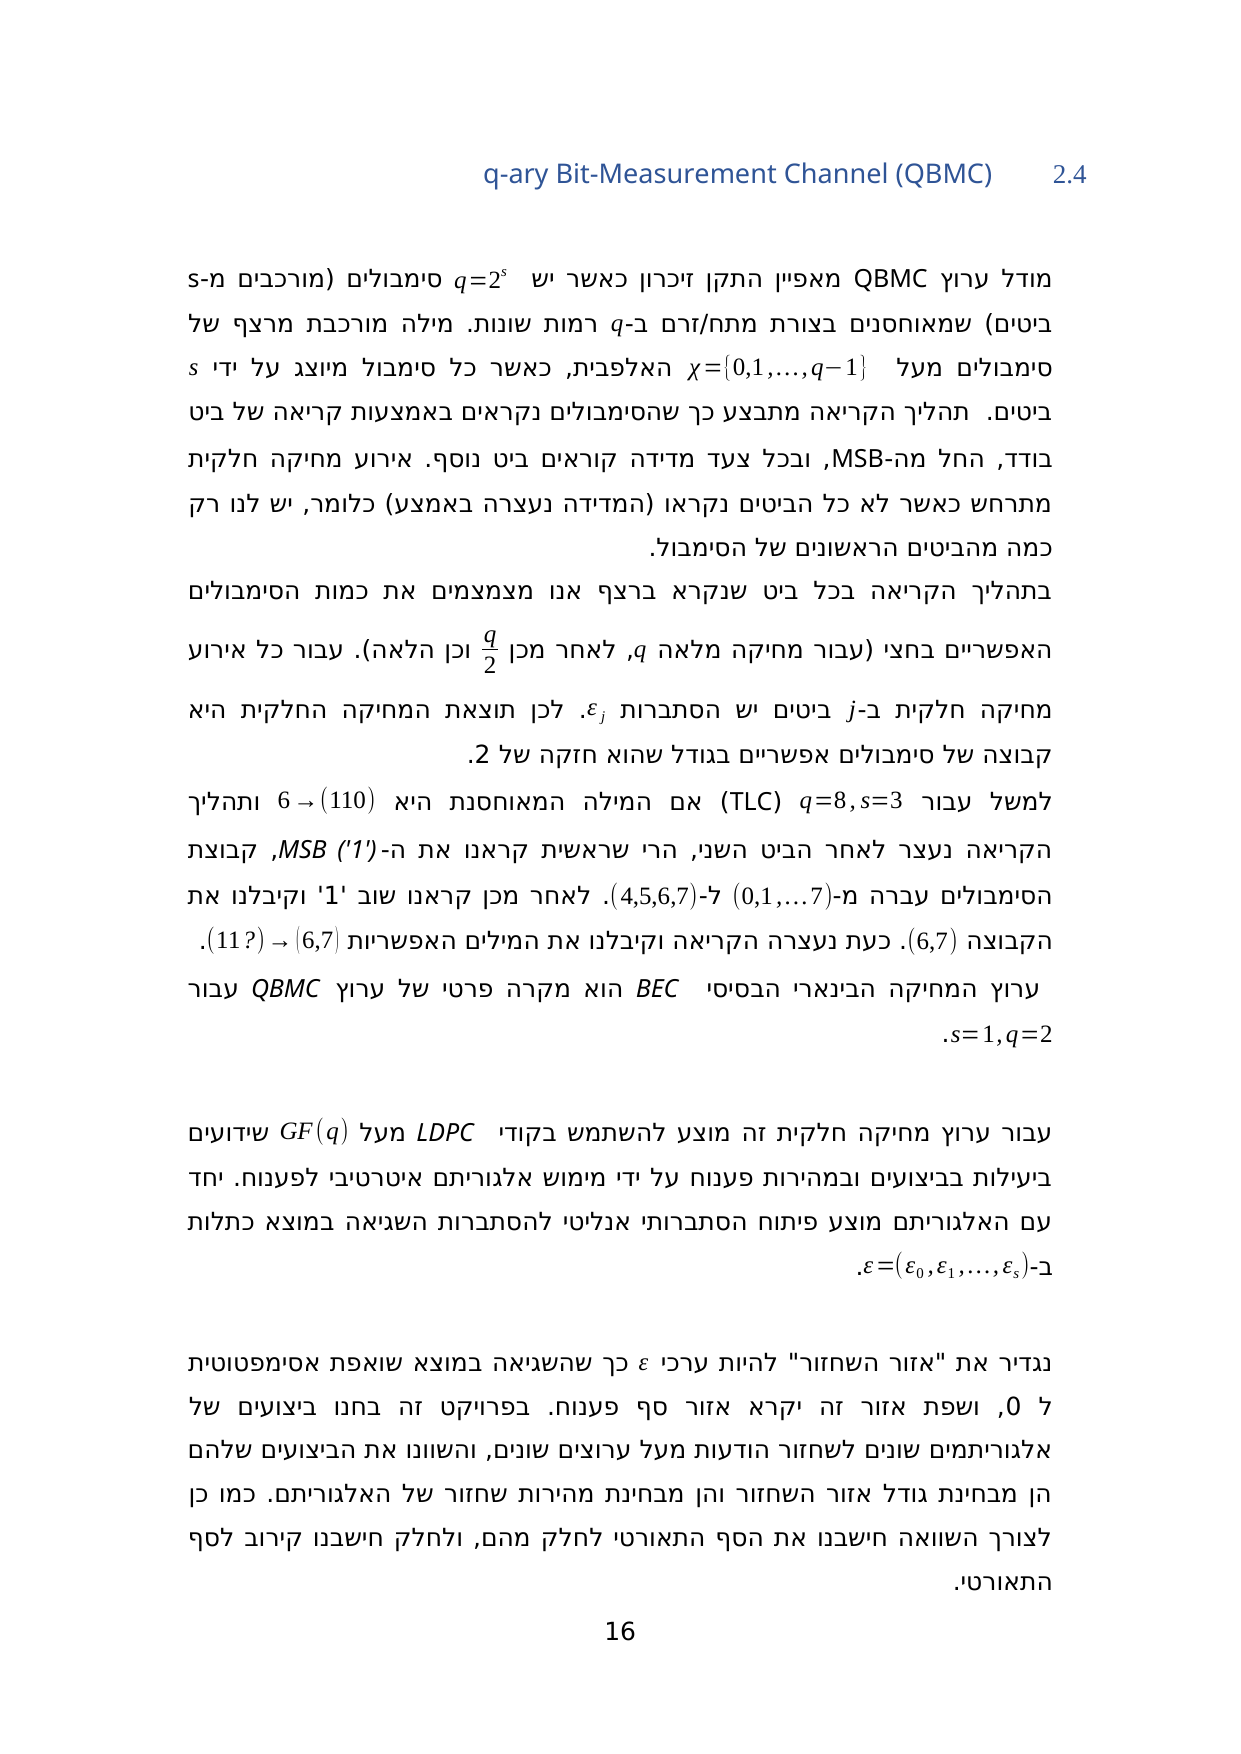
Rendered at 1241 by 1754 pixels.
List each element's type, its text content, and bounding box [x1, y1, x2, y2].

text ערוץ המחיקה הבינארי הבסיסי BEC הוא מקרה פרטי של ערוץ QBMC עבור . [187, 971, 1053, 1049]
subtitle q-ary Bit-Measurement Channel (QBMC) [187, 154, 1053, 191]
text למשל עבור (TLC) אם המילה המאוחסנת היא ותהליך הקריאה נעצר לאחר הביט השני, הרי שראשית קראנו את ה-MSB ('1'), קבוצת הסימבולים עברה מ- ל-. לאחר מכן קראנו שוב '1' וקיבלנו את הקבוצה . כעת נעצרה הקריאה וקיבלנו את המילים האפשריות . [187, 783, 1053, 956]
text עבור ערוץ מחיקה חלקית זה מוצע להשתמש בקודי LDPC מעל שידועים ביעילות בביצועים ובמהירות פענוח על ידי מימוש אלגוריתם איטרטיבי לפענוח. יחד עם האלגוריתם מוצע פיתוח הסתברותי אנליטי להסתברות השגיאה במוצא כתלות ב-. [187, 1114, 1053, 1282]
text מודל ערוץ QBMC מאפיין התקן זיכרון כאשר יש סימבולים (מורכבים מ-s ביטים) שמאוחסנים בצורת מתח/זרם ב- רמות שונות. מילה מורכבת מרצף של סימבולים מעל האלפבית, כאשר כל סימבול מיוצג על ידי ביטים. תהליך הקריאה מתבצע כך שהסימבולים נקראים באמצעות קריאה של ביט בודד, החל מה-MSB, ובכל צעד מדידה קוראים ביט נוסף. אירוע מחיקה חלקית מתרחש כאשר לא כל הביטים נקראו (המדידה נעצרה באמצע) כלומר, יש לנו רק כמה מהביטים הראשונים של הסימבול. [187, 261, 1053, 562]
text נגדיר את "אזור השחזור" להיות ערכי כך שהשגיאה במוצא שואפת אסימפטוטית ל 0, ושפת אזור זה יקרא אזור סף פענוח. בפרויקט זה בחנו ביצועים של אלגוריתמים שונים לשחזור הודעות מעל ערוצים שונים, והשוונו את הביצועים שלהם הן מבחינת גודל אזור השחזור והן מבחינת מהירות שחזור של האלגוריתם. כמו כן לצורך השוואה חישבנו את הסף התאורטי לחלק מהם, ולחלק חישבנו קירוב לסף התאורטי. [187, 1348, 1053, 1596]
text בתהליך הקריאה בכל ביט שנקרא ברצף אנו מצמצמים את כמות הסימבולים האפשריים בחצי (עבור מחיקה מלאה , לאחר מכן וכן הלאה). עבור כל אירוע מחיקה חלקית ב- ביטים יש הסתברות . לכן תוצאת המחיקה החלקית היא קבוצה של סימבולים אפשריים בגודל שהוא חזקה של 2. [187, 577, 1053, 769]
